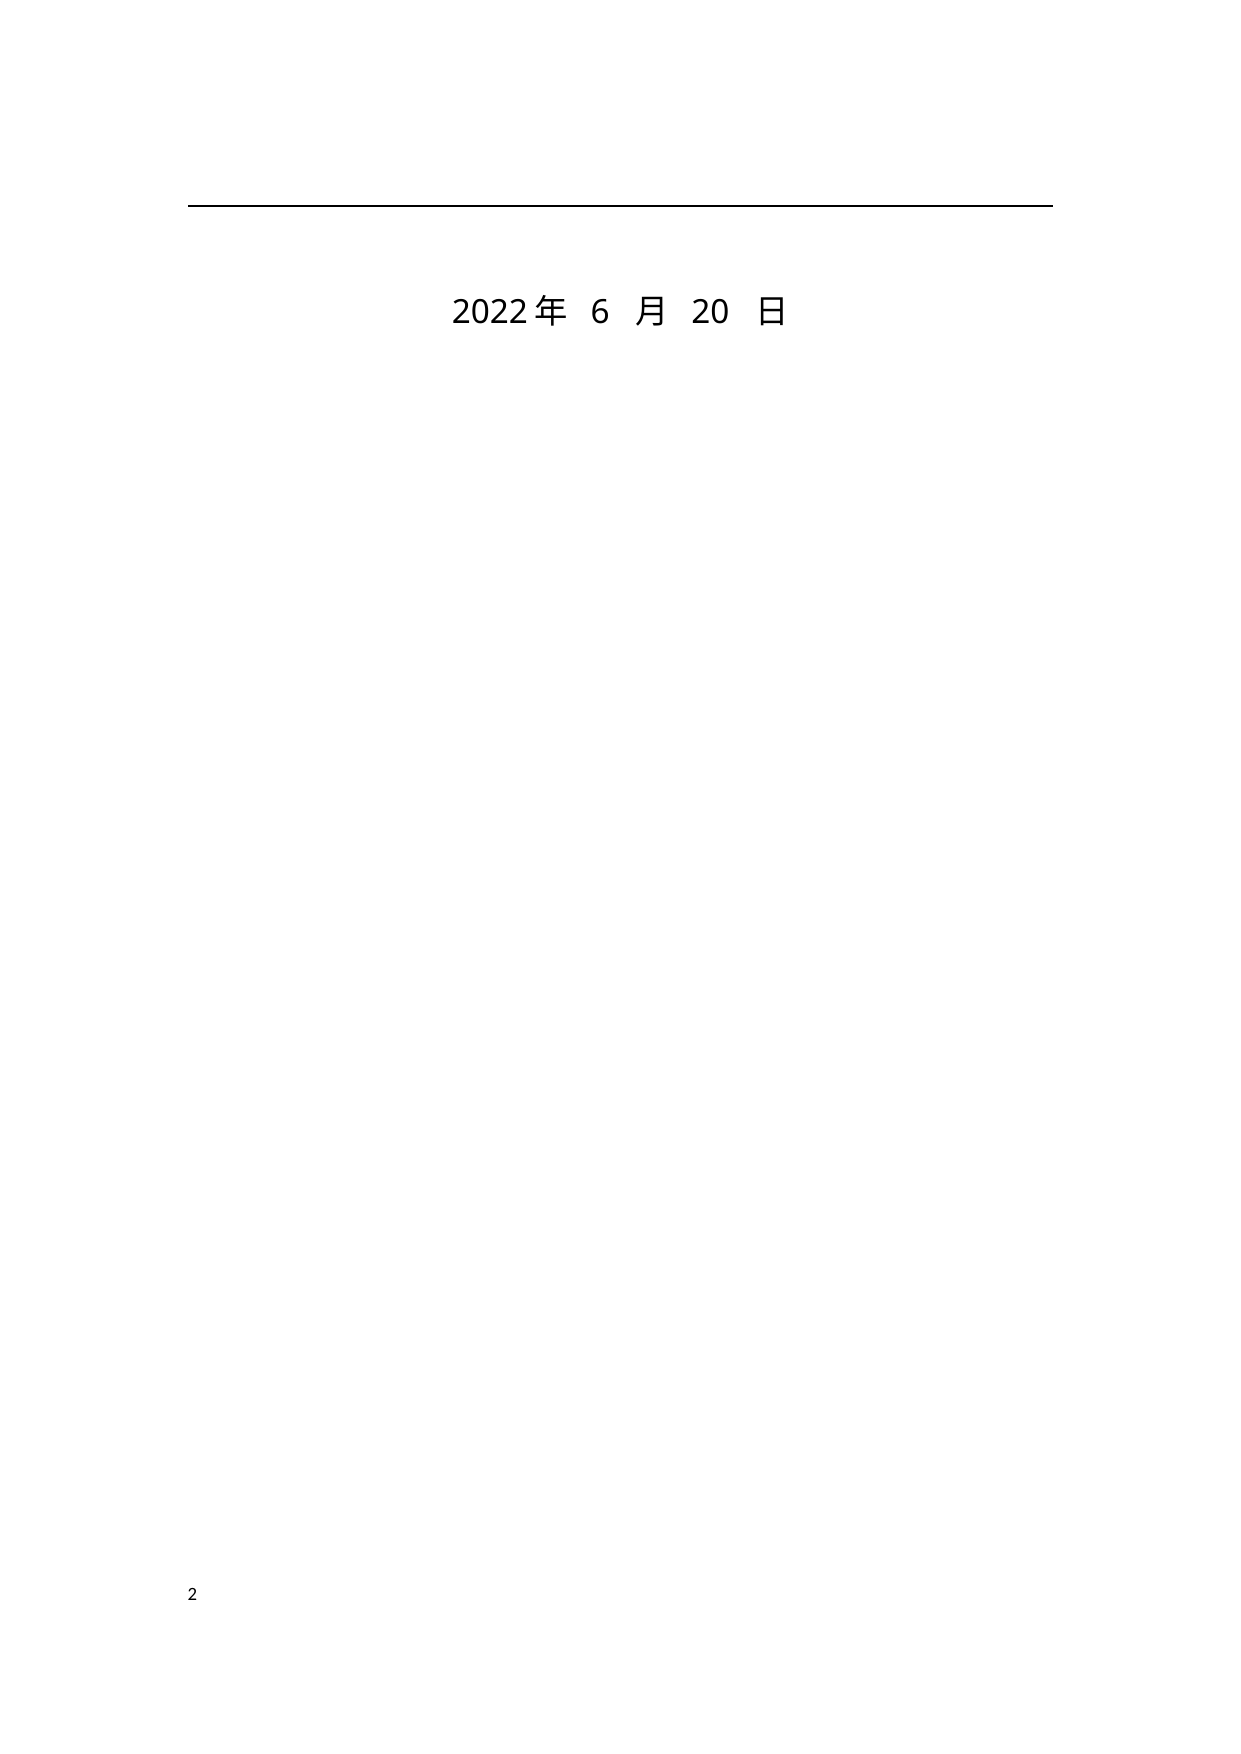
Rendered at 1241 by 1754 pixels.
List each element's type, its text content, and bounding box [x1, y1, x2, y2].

text 2022年 6 月 20 日 [187, 277, 1053, 342]
